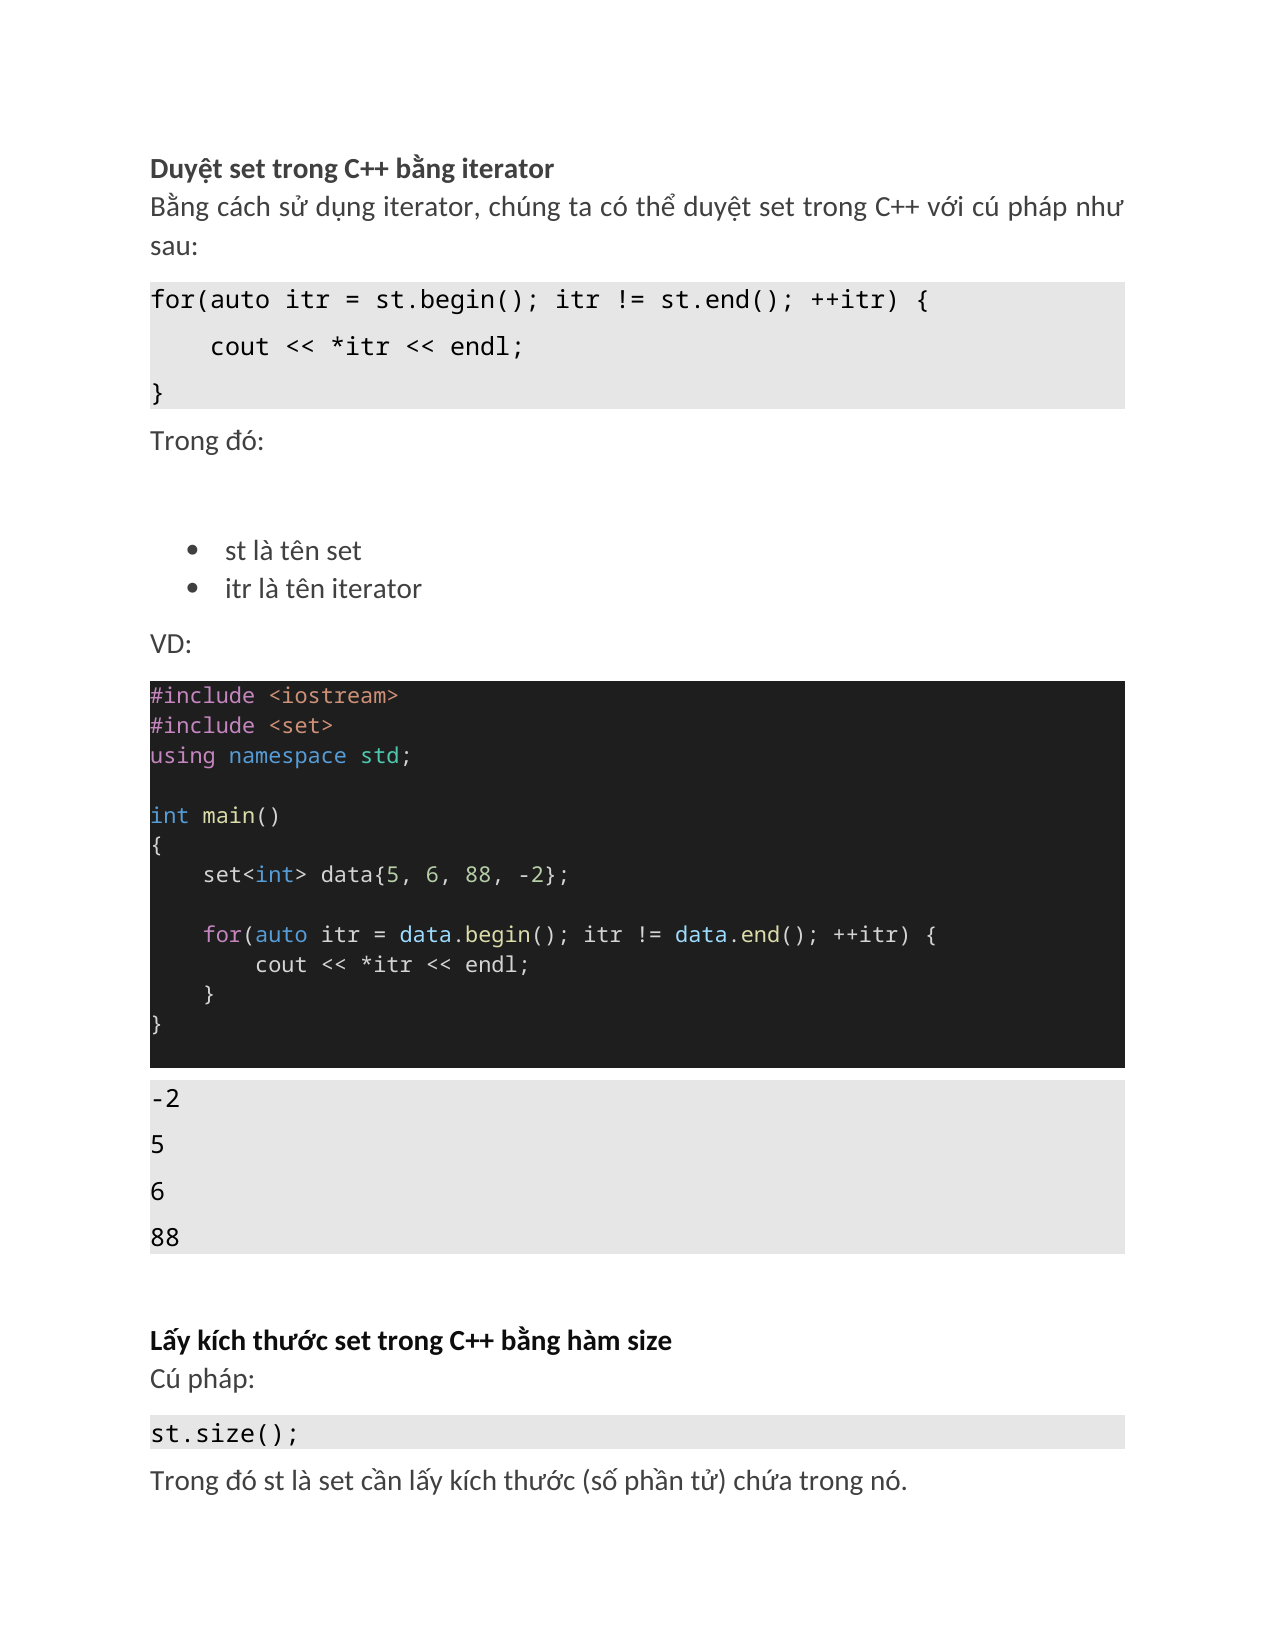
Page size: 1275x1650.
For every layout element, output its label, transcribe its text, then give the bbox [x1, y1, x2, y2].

text Cú pháp: [150, 1360, 1125, 1396]
text int main() [150, 800, 1125, 829]
subtitle Lấy kích thước set trong C++ bằng hàm size [150, 1322, 1125, 1357]
list st là tên set [187, 532, 1125, 567]
text 88 [150, 1220, 1125, 1254]
text for(auto itr = data.begin(); itr != data.end(); ++itr) { [150, 919, 1125, 949]
text } [150, 978, 1125, 1008]
text } [150, 1008, 1125, 1038]
list itr là tên iterator [187, 570, 1125, 606]
text Bằng cách sử dụng iterator, chúng ta có thể duyệt set trong C++ với cú pháp như sau: [150, 188, 1125, 262]
text 5 [150, 1127, 1125, 1161]
text st.size(); [150, 1415, 1125, 1449]
text } [150, 375, 1125, 409]
text for(auto itr = st.begin(); itr != st.end(); ++itr) { [150, 282, 1125, 316]
text -2 [150, 1080, 1125, 1114]
text 6 [150, 1173, 1125, 1207]
text Trong đó st là set cần lấy kích thước (số phần tử) chứa trong nó. [150, 1462, 1125, 1497]
subtitle Duyệt set trong C++ bằng iterator [150, 150, 1125, 186]
text VD: [150, 625, 1125, 661]
text cout << *itr << endl; [150, 328, 1125, 363]
text cout << *itr << endl; [150, 949, 1125, 978]
text #include <set> [150, 710, 1125, 740]
text Trong đó: [150, 422, 1125, 457]
text { [150, 829, 1125, 859]
text set<int> data{5, 6, 88, -2}; [150, 859, 1125, 889]
text #include <iostream> [150, 681, 1125, 710]
text using namespace std; [150, 740, 1125, 770]
